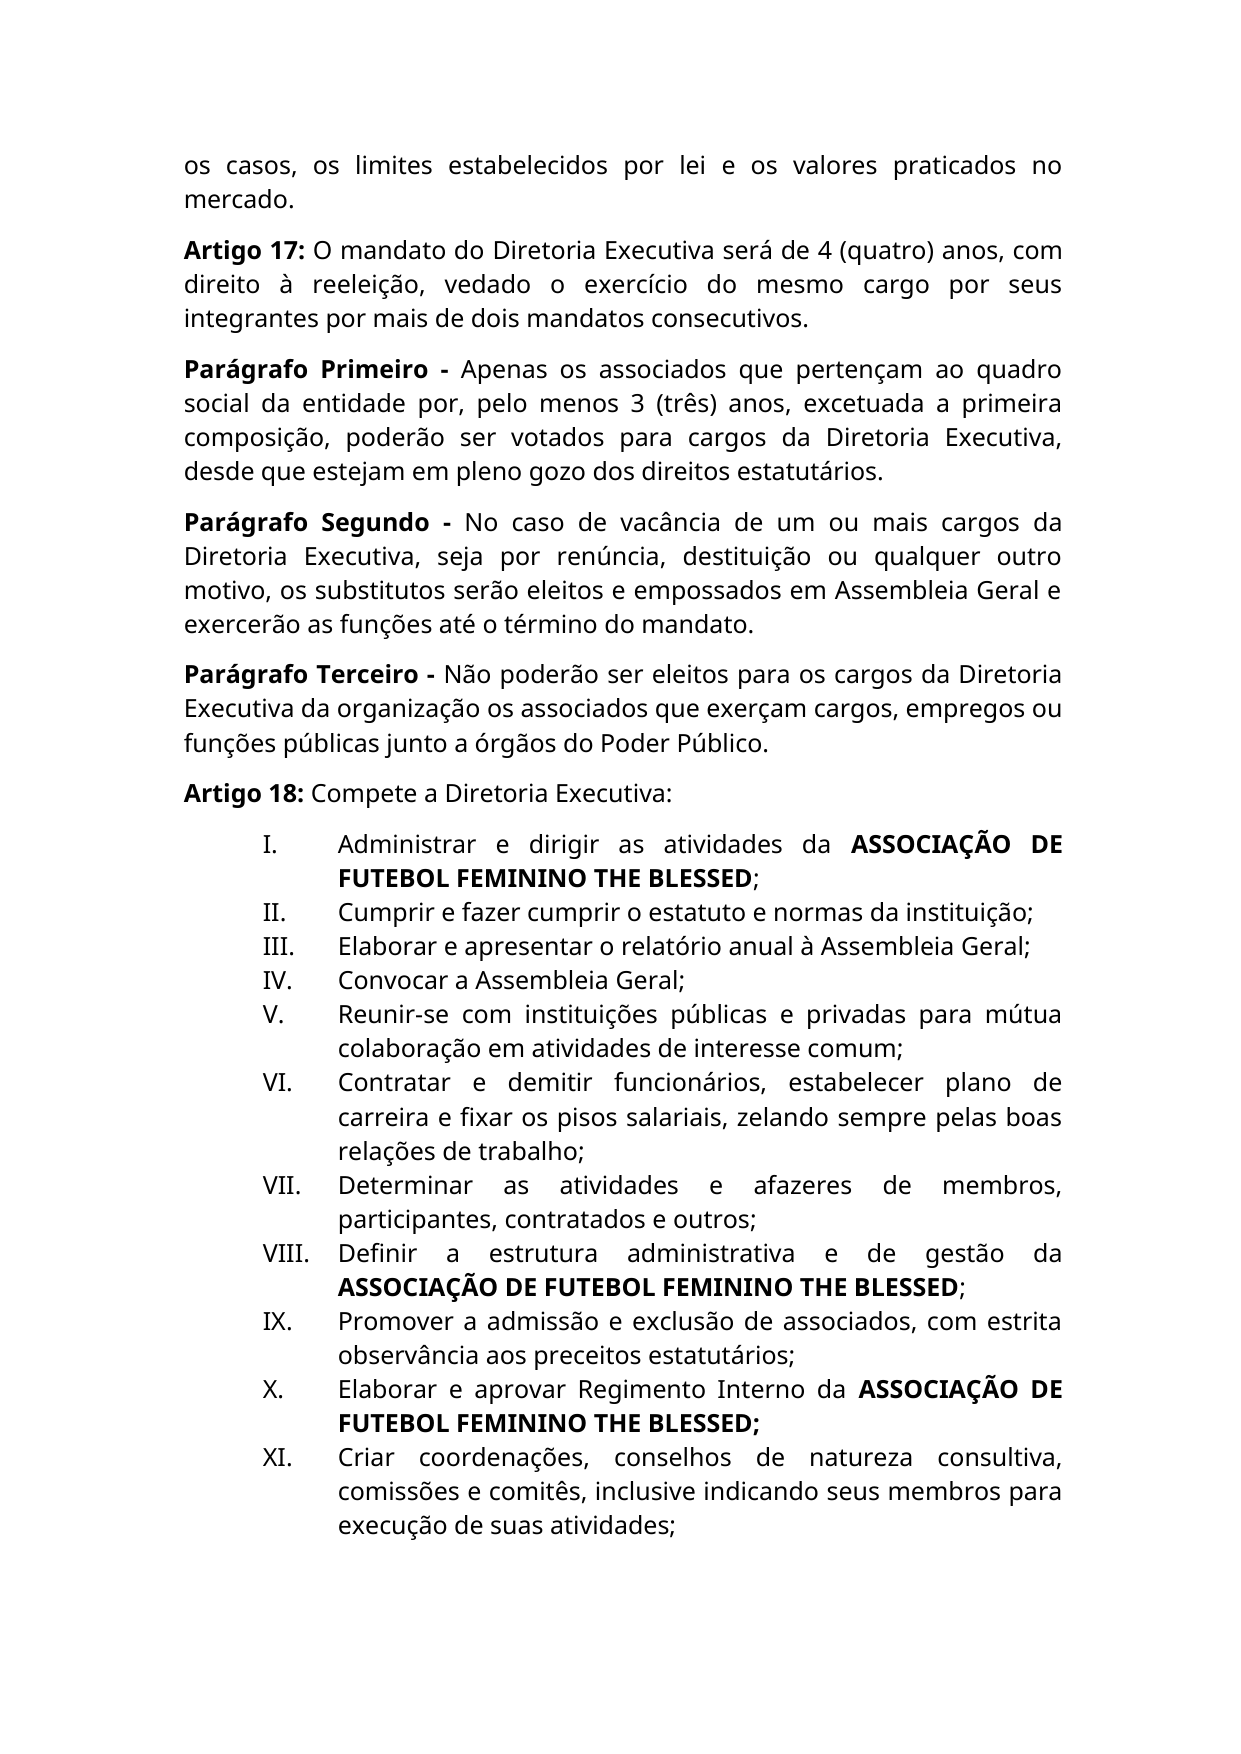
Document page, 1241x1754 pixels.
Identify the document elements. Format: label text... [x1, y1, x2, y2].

list Definir a estrutura administrativa e de gestão da ASSOCIAÇÃO DE FUTEBOL FEMININO THE BLESSED; [263, 1235, 1063, 1303]
list Elaborar e aprovar Regimento Interno da ASSOCIAÇÃO DE FUTEBOL FEMININO THE BLESSED; [263, 1372, 1063, 1440]
list Cumprir e fazer cumprir o estatuto e normas da instituição; [263, 895, 1063, 929]
text Parágrafo Primeiro - Apenas os associados que pertençam ao quadro social da entidade por, pelo menos 3 (três) anos, excetuada a primeira composição, poderão ser votados para cargos da Diretoria Executiva, desde que estejam em pleno gozo dos direitos estatutários. [183, 351, 1063, 487]
text Artigo 18: Compete a Diretoria Executiva: [183, 776, 1063, 810]
text Parágrafo Terceiro - Não poderão ser eleitos para os cargos da Diretoria Executiva da organização os associados que exerçam cargos, empregos ou funções públicas junto a órgãos do Poder Público. [183, 657, 1063, 759]
list Convocar a Assembleia Geral; [263, 963, 1063, 997]
list Promover a admissão e exclusão de associados, com estrita observância aos preceitos estatutários; [263, 1303, 1063, 1372]
text Parágrafo Segundo - No caso de vacância de um ou mais cargos da Diretoria Executiva, seja por renúncia, destituição ou qualquer outro motivo, os substitutos serão eleitos e empossados em Assembleia Geral e exercerão as funções até o término do mandato. [183, 504, 1063, 640]
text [183, 148, 1063, 216]
list Criar coordenações, conselhos de natureza consultiva, comissões e comitês, inclusive indicando seus membros para execução de suas atividades; [263, 1440, 1063, 1542]
list Contratar e demitir funcionários, estabelecer plano de carreira e fixar os pisos salariais, zelando sempre pelas boas relações de trabalho; [263, 1065, 1063, 1167]
text Artigo 17: O mandato do Diretoria Executiva será de 4 (quatro) anos, com direito à reeleição, vedado o exercício do mesmo cargo por seus integrantes por mais de dois mandatos consecutivos. [183, 232, 1063, 334]
list Reunir-se com instituições públicas e privadas para mútua colaboração em atividades de interesse comum; [263, 997, 1063, 1065]
list Elaborar e apresentar o relatório anual à Assembleia Geral; [263, 929, 1063, 963]
list Determinar as atividades e afazeres de membros, participantes, contratados e outros; [263, 1167, 1063, 1235]
list Administrar e dirigir as atividades da ASSOCIAÇÃO DE FUTEBOL FEMININO THE BLESSED; [263, 827, 1063, 895]
